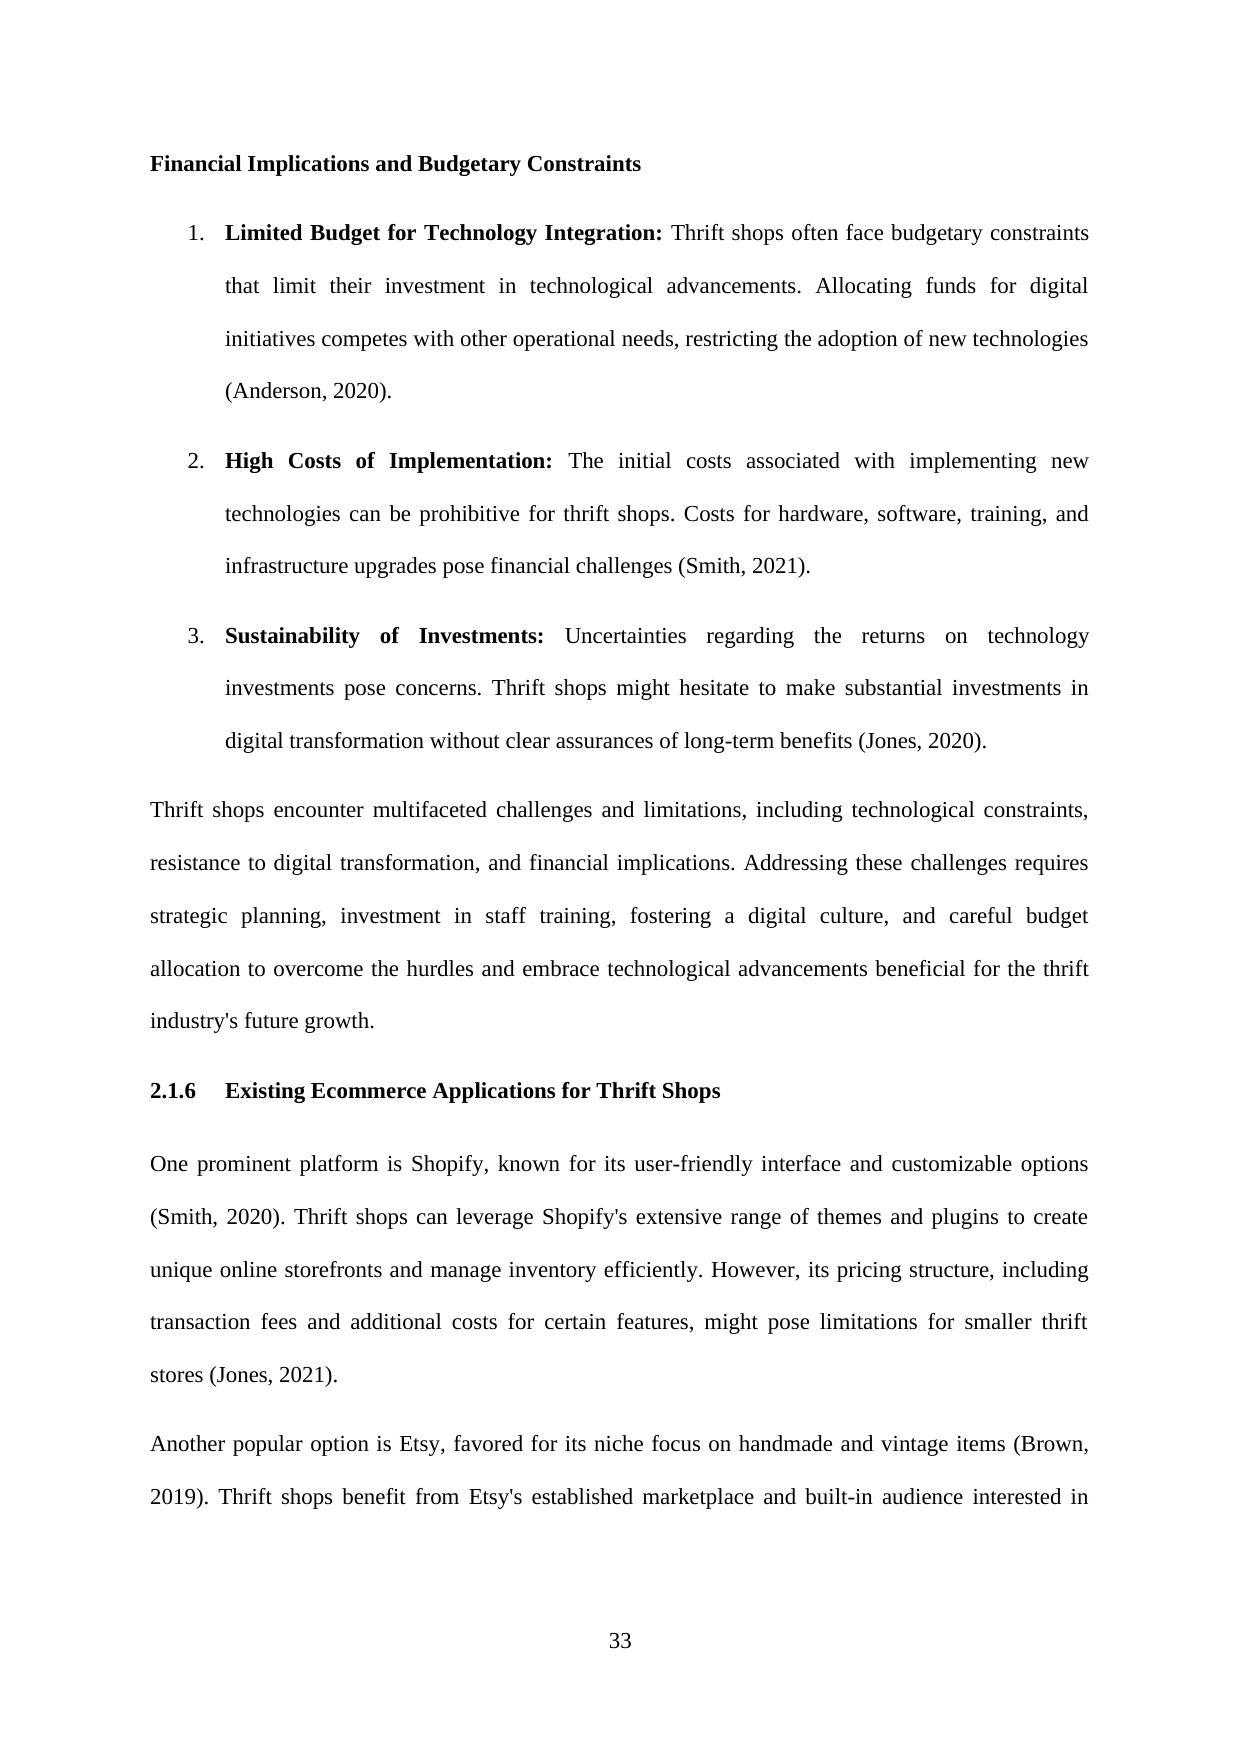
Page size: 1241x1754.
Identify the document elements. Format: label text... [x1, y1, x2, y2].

list Sustainability of Investments: Uncertainties regarding the returns on technology investments pose concerns. Thrift shops might hesitate to make substantial investments in digital transformation without clear assurances of long-term benefits (Jones, 2020). [187, 622, 1090, 753]
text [150, 1430, 1090, 1509]
text Thrift shops encounter multifaceted challenges and limitations, including technological constraints, resistance to digital transformation, and financial implications. Addressing these challenges requires strategic planning, investment in staff training, fostering a digital culture, and careful budget allocation to overcome the hurdles and embrace technological advancements beneficial for the thrift industry's future growth. [150, 796, 1090, 1034]
text One prominent platform is Shopify, known for its user-friendly interface and customizable options (Smith, 2020). Thrift shops can leverage Shopify's extensive range of themes and plugins to create unique online storefronts and manage inventory efficiently. However, its pricing structure, including transaction fees and additional costs for certain features, might pose limitations for smaller thrift stores (Jones, 2021). [150, 1150, 1090, 1387]
list High Costs of Implementation: The initial costs associated with implementing new technologies can be prohibitive for thrift shops. Costs for hardware, software, training, and infrastructure upgrades pose financial challenges (Smith, 2021). [187, 447, 1090, 579]
subtitle 2.1.6 Existing Ecommerce Applications for Thrift Shops [150, 1077, 1090, 1103]
list Limited Budget for Technology Integration: Thrift shops often face budgetary constraints that limit their investment in technological advancements. Allocating funds for digital initiatives competes with other operational needs, restricting the adoption of new technologies (Anderson, 2020). [187, 219, 1090, 404]
text Financial Implications and Budgetary Constraints [150, 150, 1090, 176]
